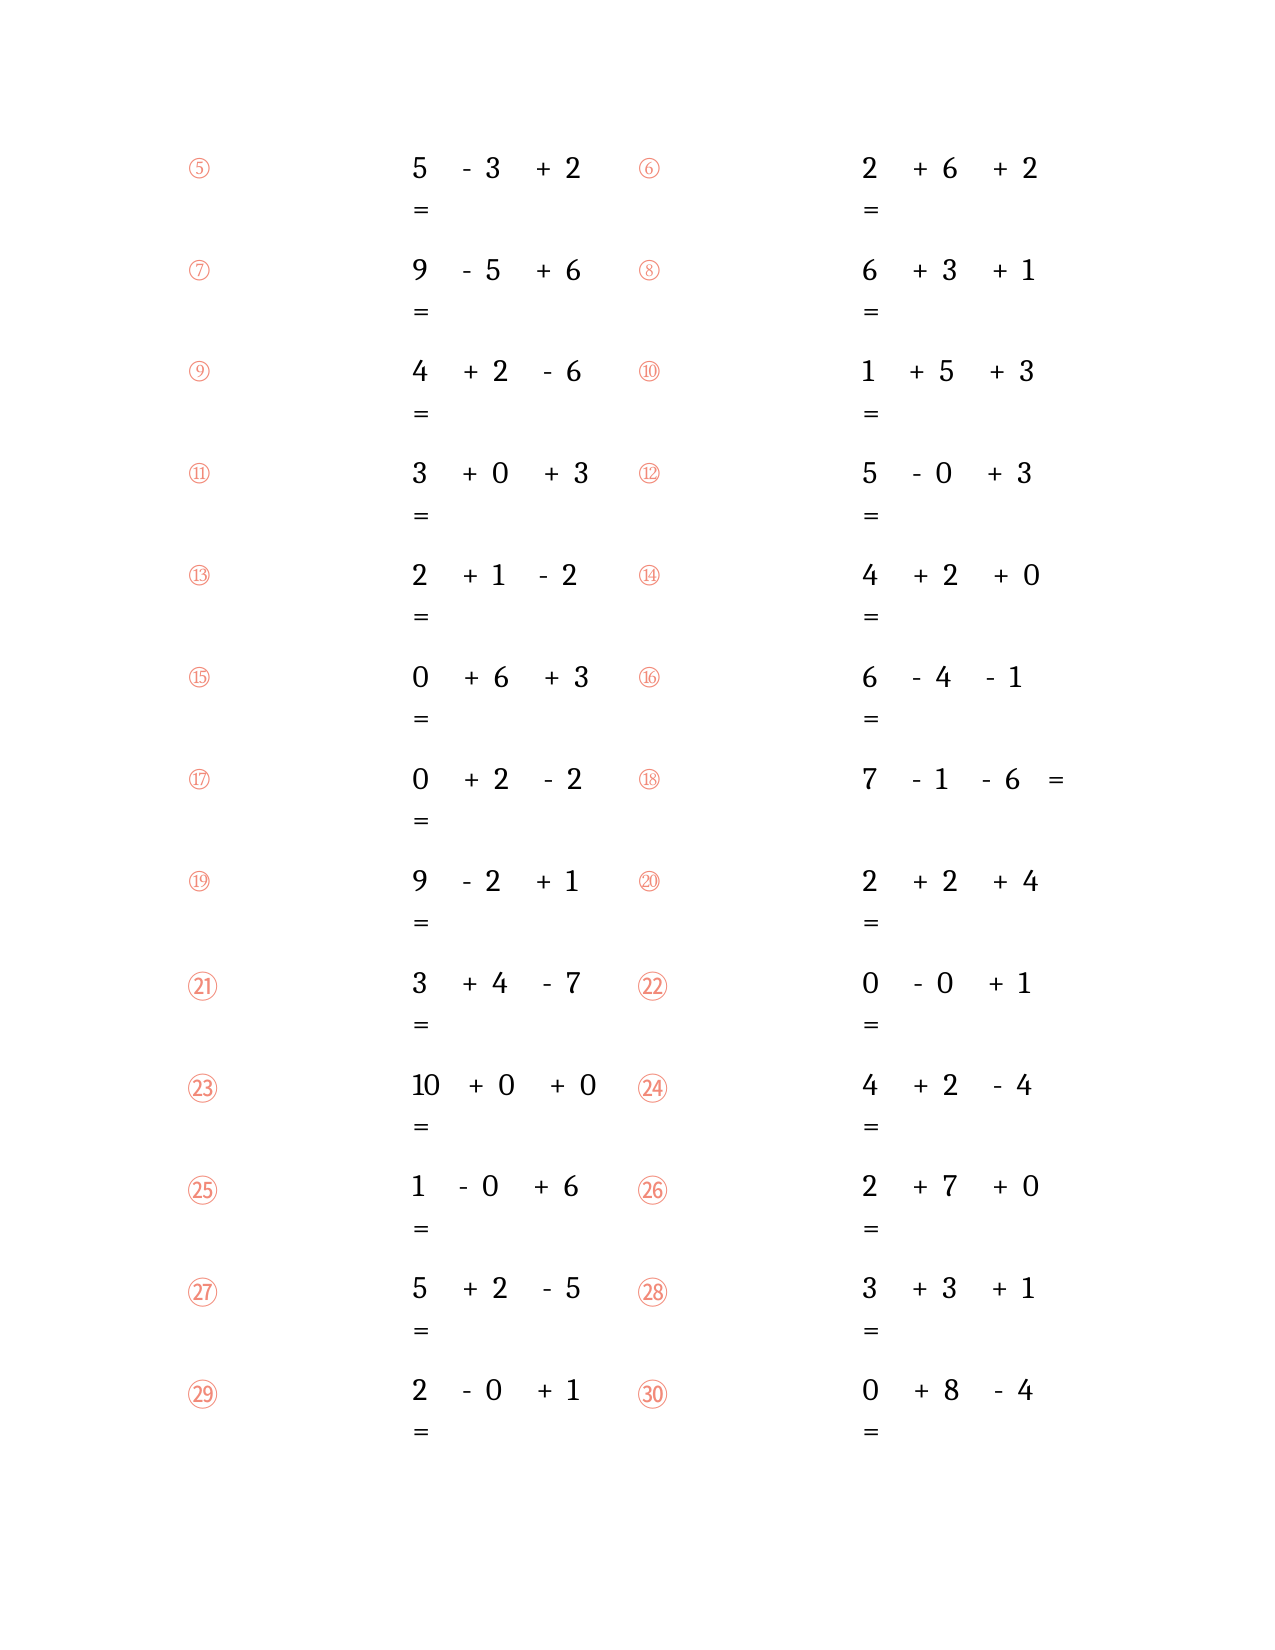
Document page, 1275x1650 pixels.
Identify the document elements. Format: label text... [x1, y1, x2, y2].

table_cell 1 - 0 + 6 = [401, 1169, 626, 1271]
table_cell ㉚ [626, 1373, 851, 1474]
table_cell 9 - 2 + 1 = [401, 863, 626, 965]
table_cell ㉘ [626, 1271, 851, 1372]
table_cell 4 + 2 + 0 = [851, 558, 1076, 659]
table_cell 5 - 3 + 2 = [401, 150, 626, 252]
table_cell 0 - 0 + 1 = [851, 965, 1076, 1067]
table_cell ⑰ [176, 761, 401, 863]
table_cell 6 + 3 + 1 = [851, 252, 1076, 354]
table_cell ㉓ [176, 1067, 401, 1169]
table_cell 10 + 0 + 0 = [401, 1067, 626, 1169]
table_cell 1 + 5 + 3 = [851, 354, 1076, 456]
table_cell ⑤ [176, 150, 401, 252]
table_cell ⑬ [176, 558, 401, 659]
table_cell ㉙ [176, 1373, 401, 1474]
table_cell 9 - 5 + 6 = [401, 252, 626, 354]
table_cell 0 + 2 - 2 = [401, 761, 626, 863]
table_cell ⑥ [626, 150, 851, 252]
table_cell 5 - 0 + 3 = [851, 456, 1076, 557]
table_cell 2 + 7 + 0 = [851, 1169, 1076, 1271]
table_cell ⑪ [176, 456, 401, 557]
table_cell ⑮ [176, 659, 401, 761]
table_cell 6 - 4 - 1 = [851, 659, 1076, 761]
table_cell ㉗ [176, 1271, 401, 1372]
table_cell 2 - 0 + 1 = [401, 1373, 626, 1474]
table_cell ㉑ [176, 965, 401, 1067]
table_cell 3 + 3 + 1 = [851, 1271, 1076, 1372]
table_cell ㉔ [626, 1067, 851, 1169]
table_cell ⑧ [626, 252, 851, 354]
table_cell 3 + 4 - 7 = [401, 965, 626, 1067]
table_cell ⑭ [626, 558, 851, 659]
table_cell 3 + 0 + 3 = [401, 456, 626, 557]
table_cell 2 + 1 - 2 = [401, 558, 626, 659]
table_cell 5 + 2 - 5 = [401, 1271, 626, 1372]
table_cell 4 + 2 - 6 = [401, 354, 626, 456]
table_cell ⑱ [626, 761, 851, 863]
table_cell 0 + 8 - 4 = [851, 1373, 1076, 1474]
table_cell 7 - 1 - 6 = [851, 761, 1076, 863]
table_cell ⑫ [626, 456, 851, 557]
table_cell 2 + 6 + 2 = [851, 150, 1076, 252]
table_cell ㉖ [626, 1169, 851, 1271]
table_cell 2 + 2 + 4 = [851, 863, 1076, 965]
table_cell ⑦ [176, 252, 401, 354]
table_cell 4 + 2 - 4 = [851, 1067, 1076, 1169]
table_cell ⑨ [176, 354, 401, 456]
table_cell ㉕ [176, 1169, 401, 1271]
table_cell ⑳ [626, 863, 851, 965]
table_cell ⑯ [626, 659, 851, 761]
table_cell 0 + 6 + 3 = [401, 659, 626, 761]
table_cell ⑩ [626, 354, 851, 456]
table_cell ㉒ [626, 965, 851, 1067]
table_cell ⑲ [176, 863, 401, 965]
